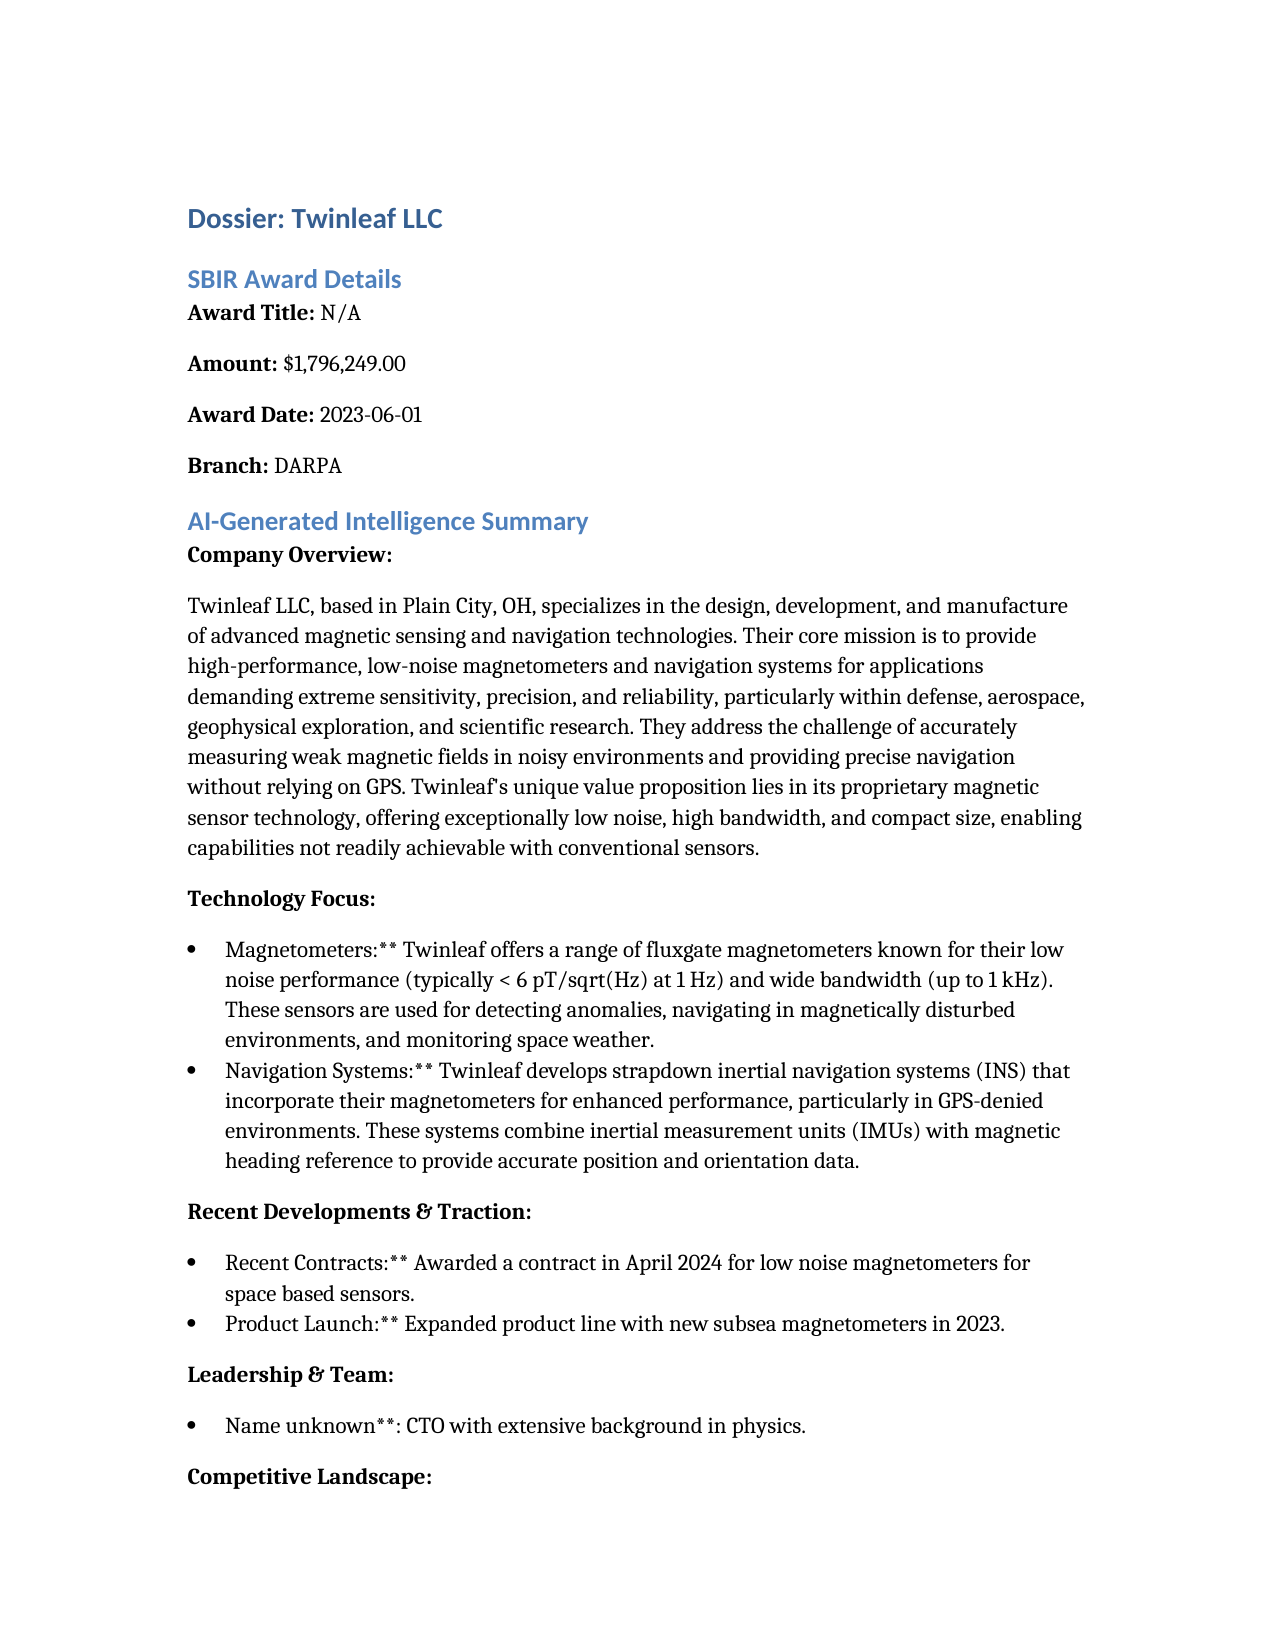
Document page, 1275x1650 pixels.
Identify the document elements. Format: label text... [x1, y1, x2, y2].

text Amount: $1,796,249.00 [187, 351, 1087, 377]
list Product Launch:** Expanded product line with new subsea magnetometers in 2023. [187, 1311, 1087, 1337]
text Twinleaf LLC, based in Plain City, OH, specializes in the design, development, and manufacture of advanced magnetic sensing and navigation technologies. Their core mission is to provide high-performance, low-noise magnetometers and navigation systems for applications demanding extreme sensitivity, precision, and reliability, particularly within defense, aerospace, geophysical exploration, and scientific research. They address the challenge of accurately measuring weak magnetic fields in noisy environments and providing precise navigation without relying on GPS. Twinleaf's unique value proposition lies in its proprietary magnetic sensor technology, offering exceptionally low noise, high bandwidth, and compact size, enabling capabilities not readily achievable with conventional sensors. [187, 593, 1087, 861]
text Technology Focus: [187, 886, 1087, 912]
subtitle Dossier: Twinleaf LLC [187, 200, 1087, 236]
text Leadership & Team: [187, 1362, 1087, 1388]
list Name unknown**: CTO with extensive background in physics. [187, 1413, 1087, 1439]
text Company Overview: [187, 542, 1087, 568]
text Award Date: 2023-06-01 [187, 402, 1087, 428]
text Branch: DARPA [187, 453, 1087, 479]
text Recent Developments & Traction: [187, 1199, 1087, 1225]
subtitle SBIR Award Details [187, 262, 1087, 295]
text Award Title: N/A [187, 300, 1087, 326]
list Magnetometers:** Twinleaf offers a range of fluxgate magnetometers known for their low noise performance (typically < 6 pT/sqrt(Hz) at 1 Hz) and wide bandwidth (up to 1 kHz). These sensors are used for detecting anomalies, navigating in magnetically disturbed environments, and monitoring space weather. [187, 937, 1087, 1053]
text Competitive Landscape: [187, 1464, 1087, 1490]
subtitle AI-Generated Intelligence Summary [187, 504, 1087, 537]
list Recent Contracts:** Awarded a contract in April 2024 for low noise magnetometers for space based sensors. [187, 1250, 1087, 1307]
list Navigation Systems:** Twinleaf develops strapdown inertial navigation systems (INS) that incorporate their magnetometers for enhanced performance, particularly in GPS-denied environments. These systems combine inertial measurement units (IMUs) with magnetic heading reference to provide accurate position and orientation data. [187, 1057, 1087, 1174]
